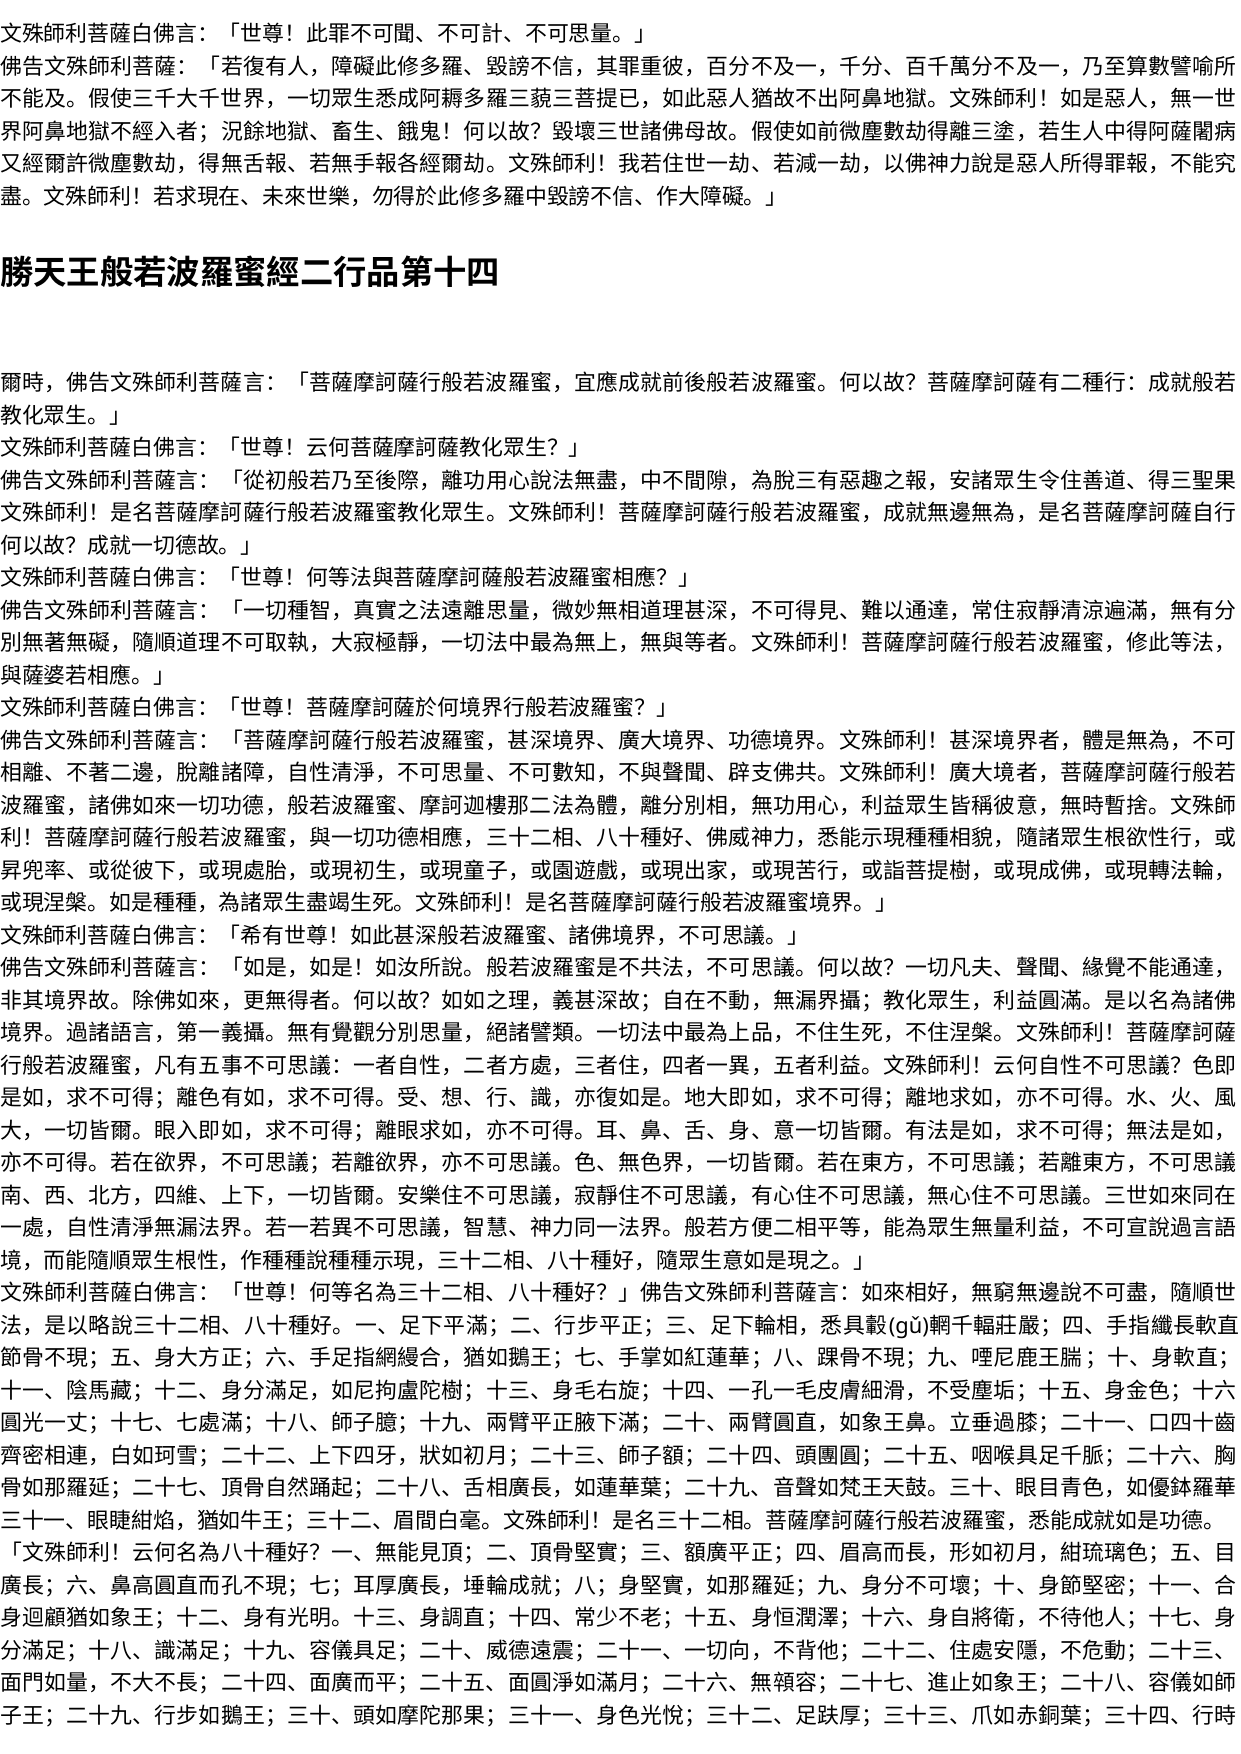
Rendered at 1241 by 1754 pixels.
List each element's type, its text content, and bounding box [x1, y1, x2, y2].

text 佛告文殊師利菩薩言：「如是，如是！如汝所說。般若波羅蜜是不共法，不可思議。何以故？一切凡夫、聲聞、緣覺不能通達，非其境界故。除佛如來，更無得者。何以故？如如之理，義甚深故；自在不動，無漏界攝；教化眾生，利益圓滿。是以名為諸佛境界。過諸語言，第一義攝。無有覺觀分別思量，絕諸譬類。一切法中最為上品，不住生死，不住涅槃。文殊師利！菩薩摩訶薩行般若波羅蜜，凡有五事不可思議：一者自性，二者方處，三者住，四者一異，五者利益。文殊師利！云何自性不可思議？色即是如，求不可得；離色有如，求不可得。受、想、行、識，亦復如是。地大即如，求不可得；離地求如，亦不可得。水、火、風大，一切皆爾。眼入即如，求不可得；離眼求如，亦不可得。耳、鼻、舌、身、意一切皆爾。有法是如，求不可得；無法是如，亦不可得。若在欲界，不可思議；若離欲界，亦不可思議。色、無色界，一切皆爾。若在東方，不可思議；若離東方，不可思議。南、西、北方，四維、上下，一切皆爾。安樂住不可思議，寂靜住不可思議，有心住不可思議，無心住不可思議。三世如來同在一處，自性清淨無漏法界。若一若異不可思議，智慧、神力同一法界。般若方便二相平等，能為眾生無量利益，不可宣說過言語境，而能隨順眾生根性，作種種說種種示現，三十二相、八十種好，隨眾生意如是現之。」 [0, 950, 1240, 1275]
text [0, 1535, 1240, 1730]
text 佛告文殊師利菩薩言：「一切種智，真實之法遠離思量，微妙無相道理甚深，不可得見、難以通達，常住寂靜清涼遍滿，無有分別無著無礙，隨順道理不可取執，大寂極靜，一切法中最為無上，無與等者。文殊師利！菩薩摩訶薩行般若波羅蜜，修此等法，與薩婆若相應。」 [0, 592, 1240, 690]
text 文殊師利菩薩白佛言：「世尊！何等法與菩薩摩訶薩般若波羅蜜相應？」 [0, 560, 1240, 592]
text 佛告文殊師利菩薩言：「菩薩摩訶薩行般若波羅蜜，甚深境界、廣大境界、功德境界。文殊師利！甚深境界者，體是無為，不可相離、不著二邊，脫離諸障，自性清淨，不可思量、不可數知，不與聲聞、辟支佛共。文殊師利！廣大境者，菩薩摩訶薩行般若波羅蜜，諸佛如來一切功德，般若波羅蜜、摩訶迦樓那二法為體，離分別相，無功用心，利益眾生皆稱彼意，無時暫捨。文殊師利！菩薩摩訶薩行般若波羅蜜，與一切功德相應，三十二相、八十種好、佛威神力，悉能示現種種相貌，隨諸眾生根欲性行，或昇兜率、或從彼下，或現處胎，或現初生，或現童子，或園遊戲，或現出家，或現苦行，或詣菩提樹，或現成佛，或現轉法輪，或現涅槃。如是種種，為諸眾生盡竭生死。文殊師利！是名菩薩摩訶薩行般若波羅蜜境界。」 [0, 722, 1240, 917]
text 佛告文殊師利菩薩言：「從初般若乃至後際，離功用心說法無盡，中不間隙，為脫三有惡趣之報，安諸眾生令住善道、得三聖果。文殊師利！是名菩薩摩訶薩行般若波羅蜜教化眾生。文殊師利！菩薩摩訶薩行般若波羅蜜，成就無邊無為，是名菩薩摩訶薩自行。何以故？成就一切德故。」 [0, 462, 1240, 560]
text 文殊師利菩薩白佛言：「世尊！菩薩摩訶薩於何境界行般若波羅蜜？」 [0, 690, 1240, 722]
text 文殊師利菩薩白佛言：「世尊！云何菩薩摩訶薩教化眾生？」 [0, 430, 1240, 462]
subtitle 勝天王般若波羅蜜經二行品第十四 [0, 238, 1240, 303]
text 爾時，佛告文殊師利菩薩言：「菩薩摩訶薩行般若波羅蜜，宜應成就前後般若波羅蜜。何以故？菩薩摩訶薩有二種行：成就般若、教化眾生。」 [0, 365, 1240, 430]
text 佛告文殊師利菩薩：「若復有人，障礙此修多羅、毀謗不信，其罪重彼，百分不及一，千分、百千萬分不及一，乃至算數譬喻所不能及。假使三千大千世界，一切眾生悉成阿耨多羅三藐三菩提已，如此惡人猶故不出阿鼻地獄。文殊師利！如是惡人，無一世界阿鼻地獄不經入者；況餘地獄、畜生、餓鬼！何以故？毀壞三世諸佛母故。假使如前微塵數劫得離三塗，若生人中得阿薩闍病。又經爾許微塵數劫，得無舌報、若無手報各經爾劫。文殊師利！我若住世一劫、若減一劫，以佛神力說是惡人所得罪報，不能究盡。文殊師利！若求現在、未來世樂，勿得於此修多羅中毀謗不信、作大障礙。」 [0, 48, 1240, 211]
text 文殊師利菩薩白佛言：「世尊！此罪不可聞、不可計、不可思量。」 [0, 16, 1240, 48]
text 文殊師利菩薩白佛言：「世尊！何等名為三十二相、八十種好？」佛告文殊師利菩薩言：如來相好，無窮無邊說不可盡，隨順世法，是以略說三十二相、八十種好。一、足下平滿；二、行步平正；三、足下輪相，悉具轂(ɡǔ)輞千輻莊嚴；四、手指纖長軟直，節骨不現；五、身大方正；六、手足指網縵合，猶如鵝王；七、手掌如紅蓮華；八、踝骨不現；九、㖶尼鹿王腨；十、身軟直；十一、陰馬藏；十二、身分滿足，如尼拘盧陀樹；十三、身毛右旋；十四、一孔一毛皮膚細滑，不受塵垢；十五、身金色；十六、圓光一丈；十七、七處滿；十八、師子臆；十九、兩臂平正腋下滿；二十、兩臂圓直，如象王鼻。立垂過膝；二十一、口四十齒，齊密相連，白如珂雪；二十二、上下四牙，狀如初月；二十三、師子額；二十四、頭團圓；二十五、咽喉具足千脈；二十六、胸骨如那羅延；二十七、頂骨自然踊起；二十八、舌相廣長，如蓮華葉；二十九、音聲如梵王天鼓。三十、眼目青色，如優鉢羅華；三十一、眼睫紺焰，猶如牛王；三十二、眉間白毫。文殊師利！是名三十二相。菩薩摩訶薩行般若波羅蜜，悉能成就如是功德。 [0, 1275, 1240, 1535]
text 文殊師利菩薩白佛言：「希有世尊！如此甚深般若波羅蜜、諸佛境界，不可思議。」 [0, 917, 1240, 950]
